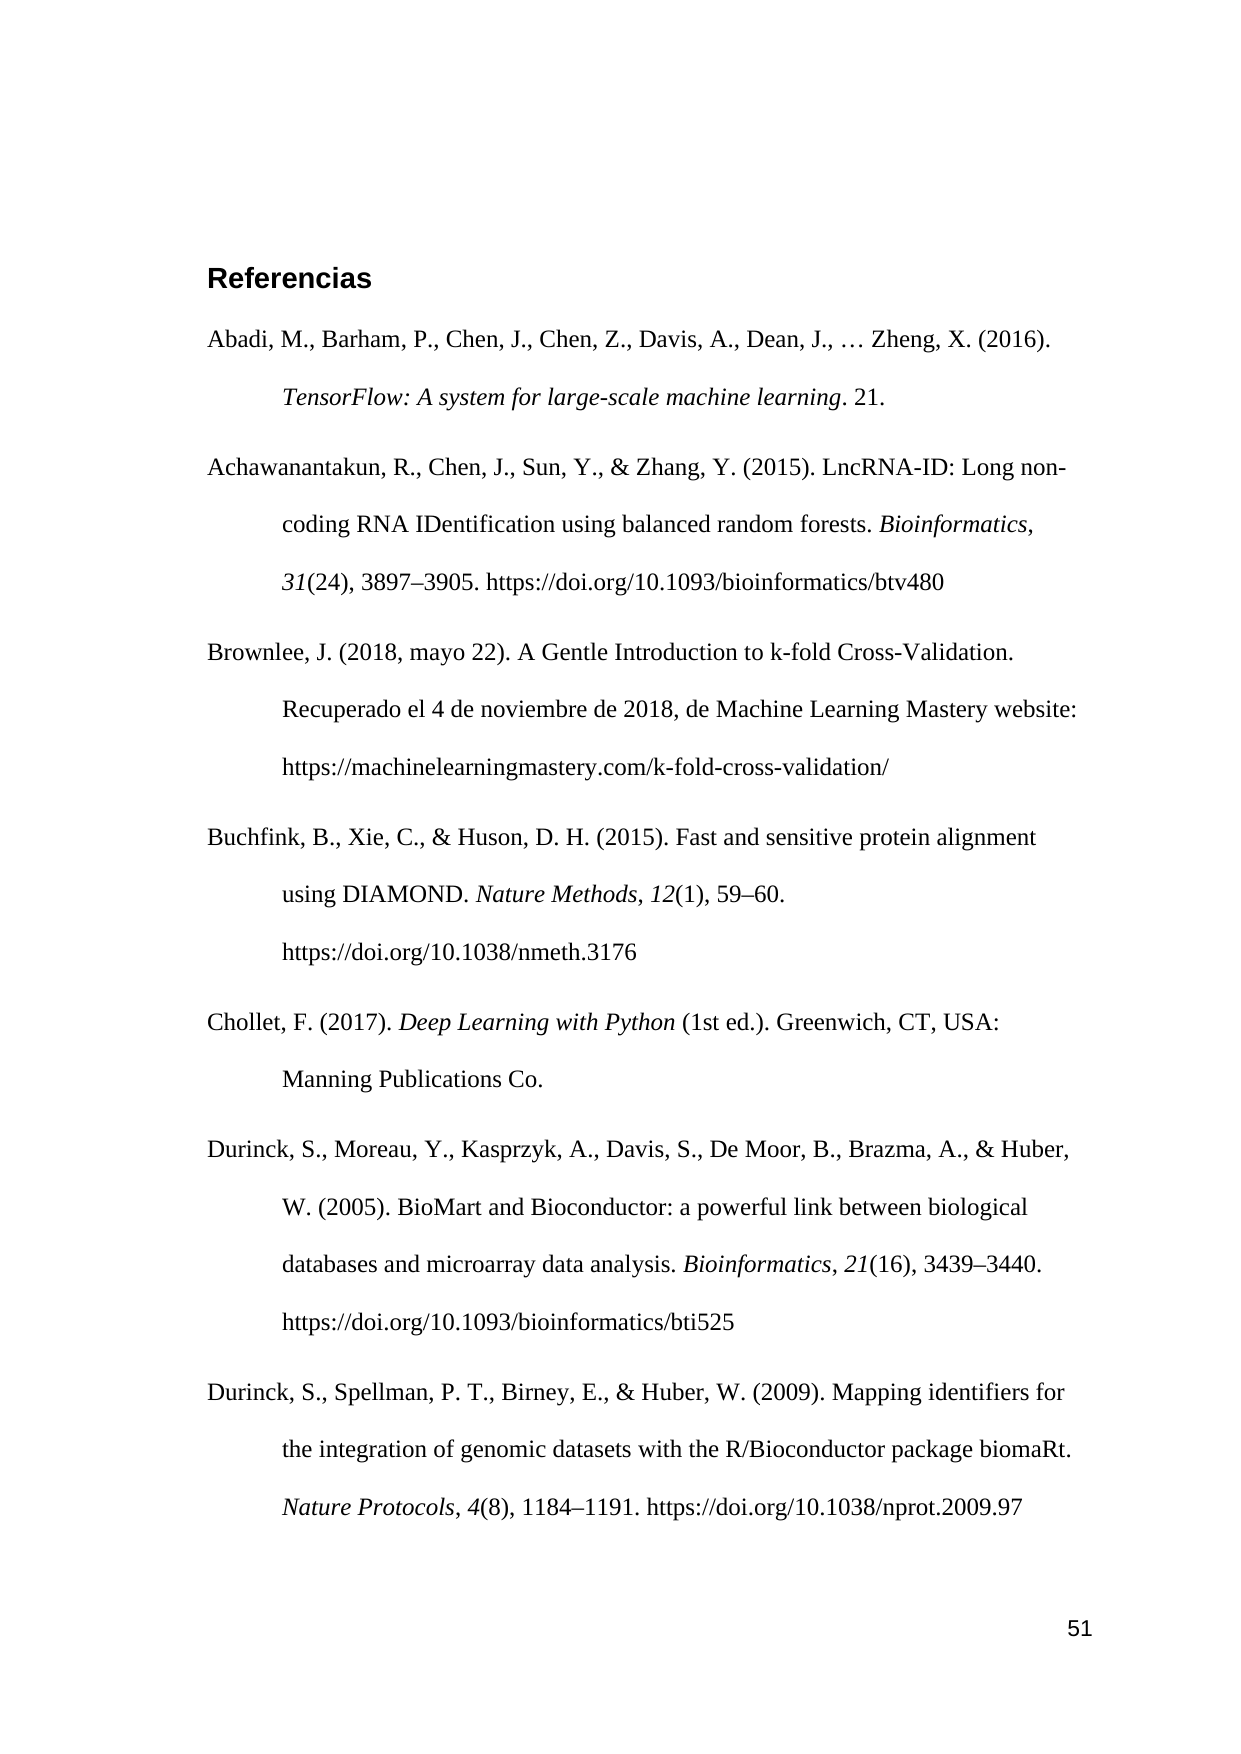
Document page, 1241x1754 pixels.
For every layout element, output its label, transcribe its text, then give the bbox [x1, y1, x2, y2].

text Buchfink, B., Xie, C., & Huson, D. H. (2015). Fast and sensitive protein alignment using DIAMOND. Nature Methods, 12(1), 59–60. https://doi.org/10.1038/nmeth.3176 [207, 822, 1092, 965]
text Abadi, M., Barham, P., Chen, J., Chen, Z., Davis, A., Dean, J., … Zheng, X. (2016). TensorFlow: A system for large-scale machine learning. 21. [207, 324, 1092, 410]
text Brownlee, J. (2018, mayo 22). A Gentle Introduction to k-fold Cross-Validation. Recuperado el 4 de noviembre de 2018, de Machine Learning Mastery website: https://machinelearningmastery.com/k-fold-cross-validation/ [207, 637, 1092, 780]
text Achawanantakun, R., Chen, J., Sun, Y., & Zhang, Y. (2015). LncRNA-ID: Long non-coding RNA IDentification using balanced random forests. Bioinformatics, 31(24), 3897–3905. https://doi.org/10.1093/bioinformatics/btv480 [207, 452, 1092, 595]
text Chollet, F. (2017). Deep Learning with Python (1st ed.). Greenwich, CT, USA: Manning Publications Co. [207, 1007, 1092, 1093]
title Referencias [207, 261, 1092, 295]
text Durinck, S., Spellman, P. T., Birney, E., & Huber, W. (2009). Mapping identifiers for the integration of genomic datasets with the R/Bioconductor package biomaRt. Nature Protocols, 4(8), 1184–1191. https://doi.org/10.1038/nprot.2009.97 [207, 1377, 1092, 1520]
text Durinck, S., Moreau, Y., Kasprzyk, A., Davis, S., De Moor, B., Brazma, A., & Huber, W. (2005). BioMart and Bioconductor: a powerful link between biological databases and microarray data analysis. Bioinformatics, 21(16), 3439–3440. https://doi.org/10.1093/bioinformatics/bti525 [207, 1134, 1092, 1335]
